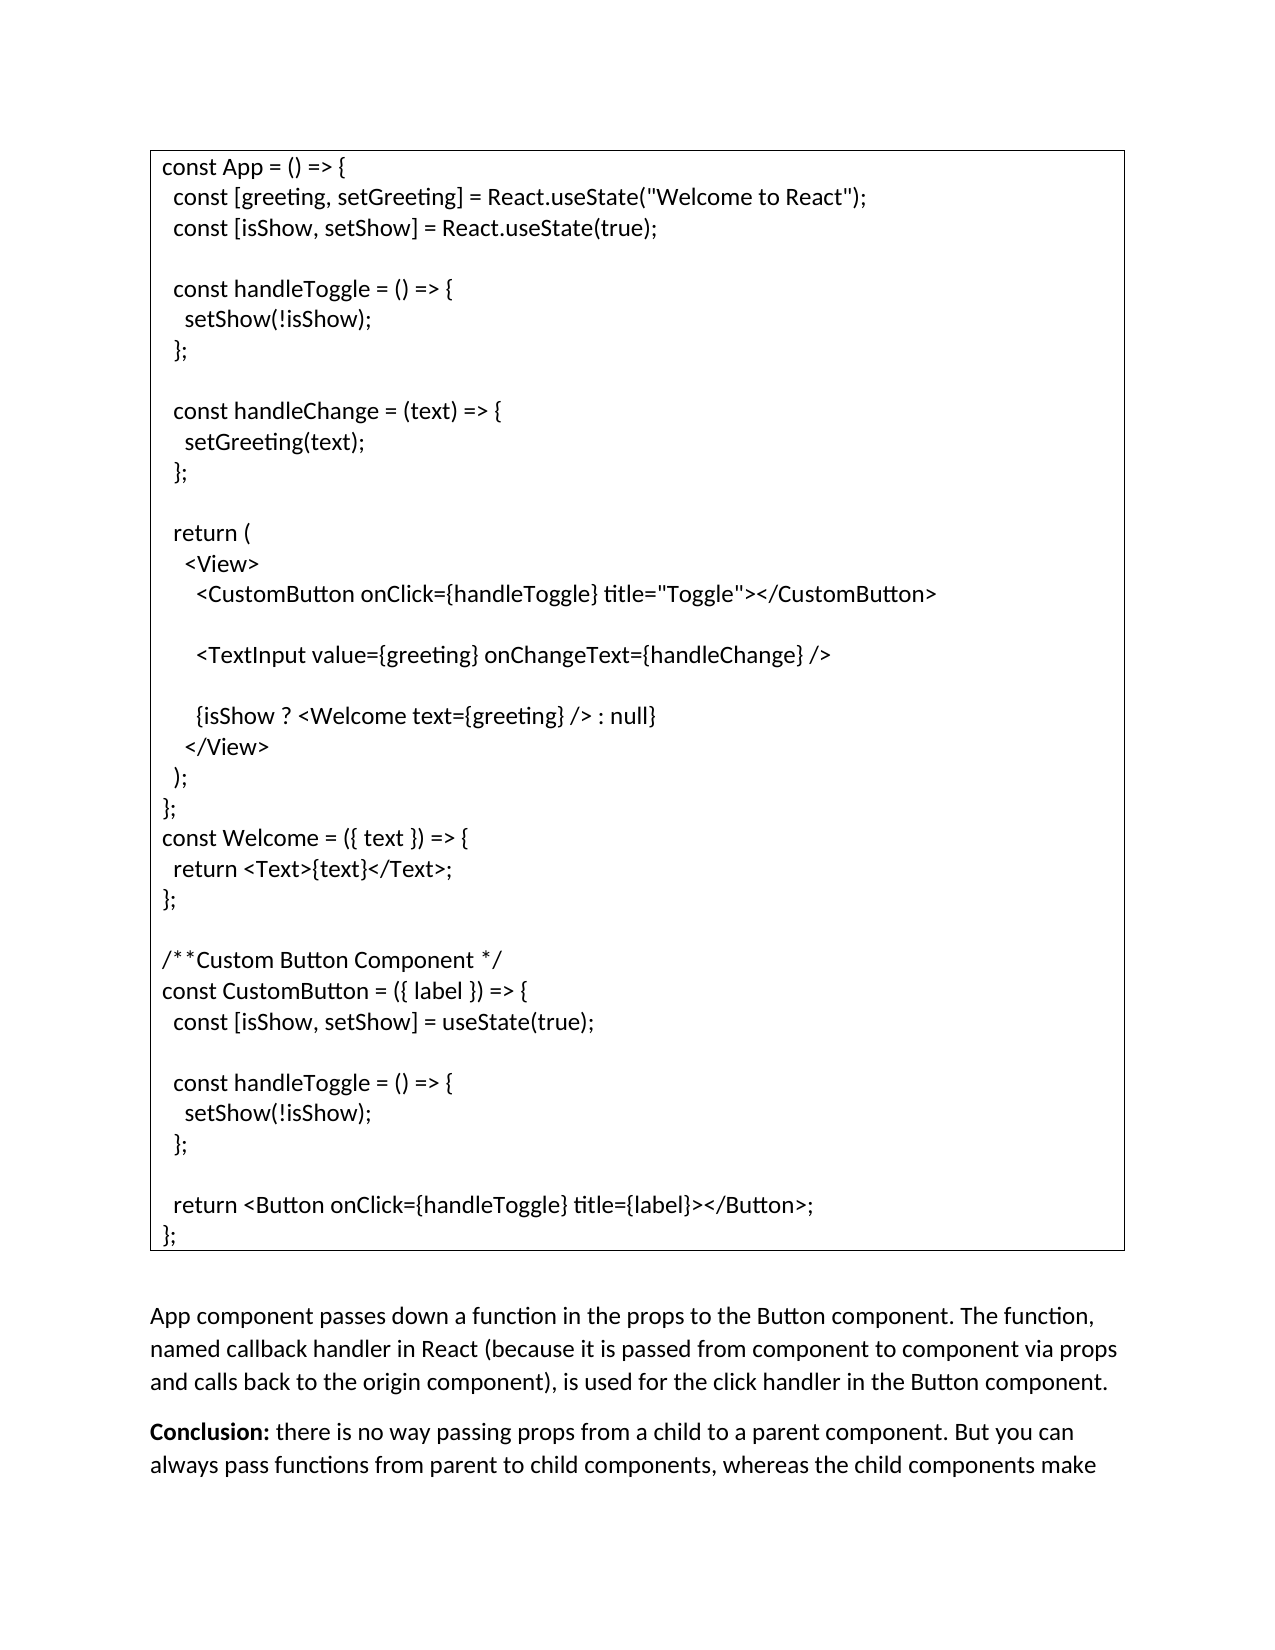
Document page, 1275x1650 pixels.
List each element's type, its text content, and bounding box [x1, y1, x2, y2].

text App component passes down a function in the props to the Button component. The function, named callback handler in React (because it is passed from component to component via props and calls back to the origin component), is used for the click handler in the Button component. [150, 1300, 1125, 1397]
